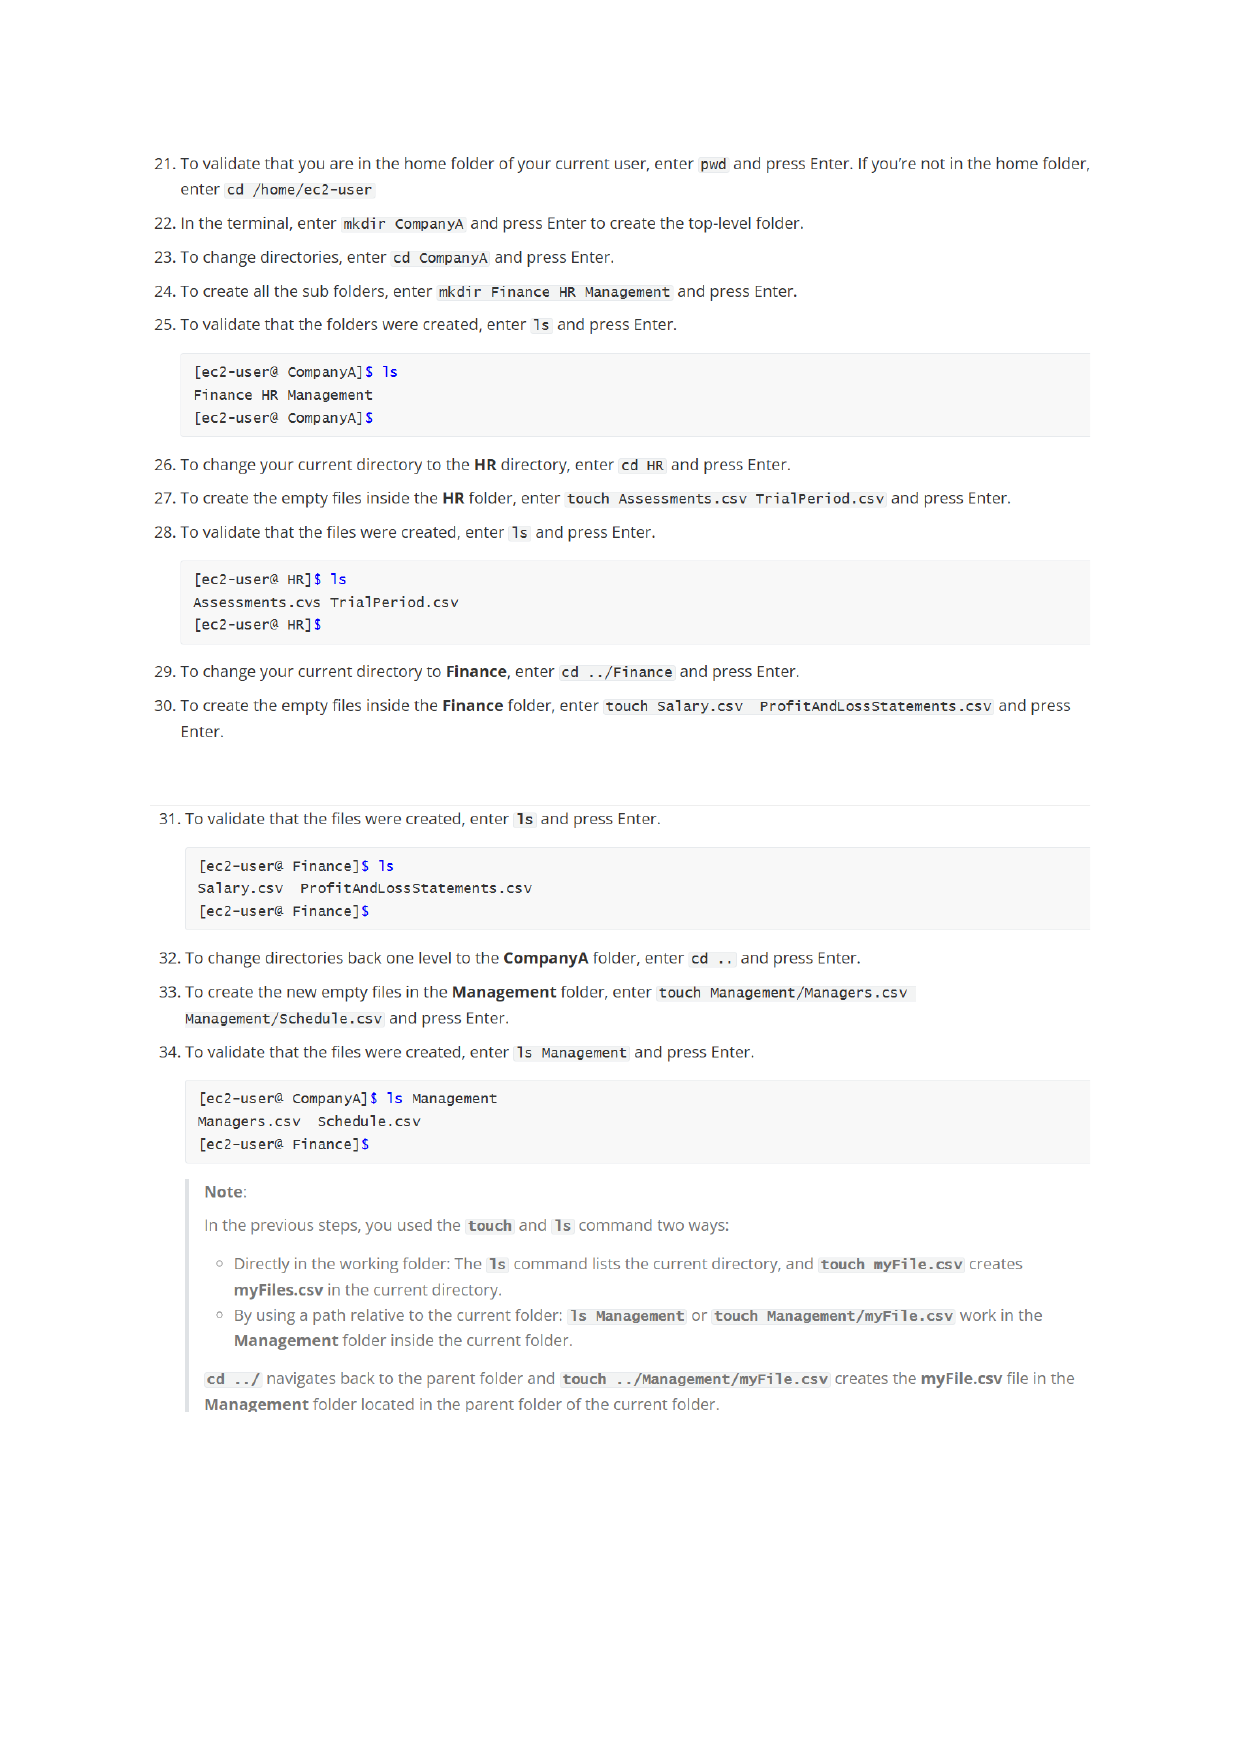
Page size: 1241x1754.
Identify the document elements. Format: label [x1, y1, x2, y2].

picture [150, 150, 1091, 744]
picture [150, 805, 1091, 1416]
